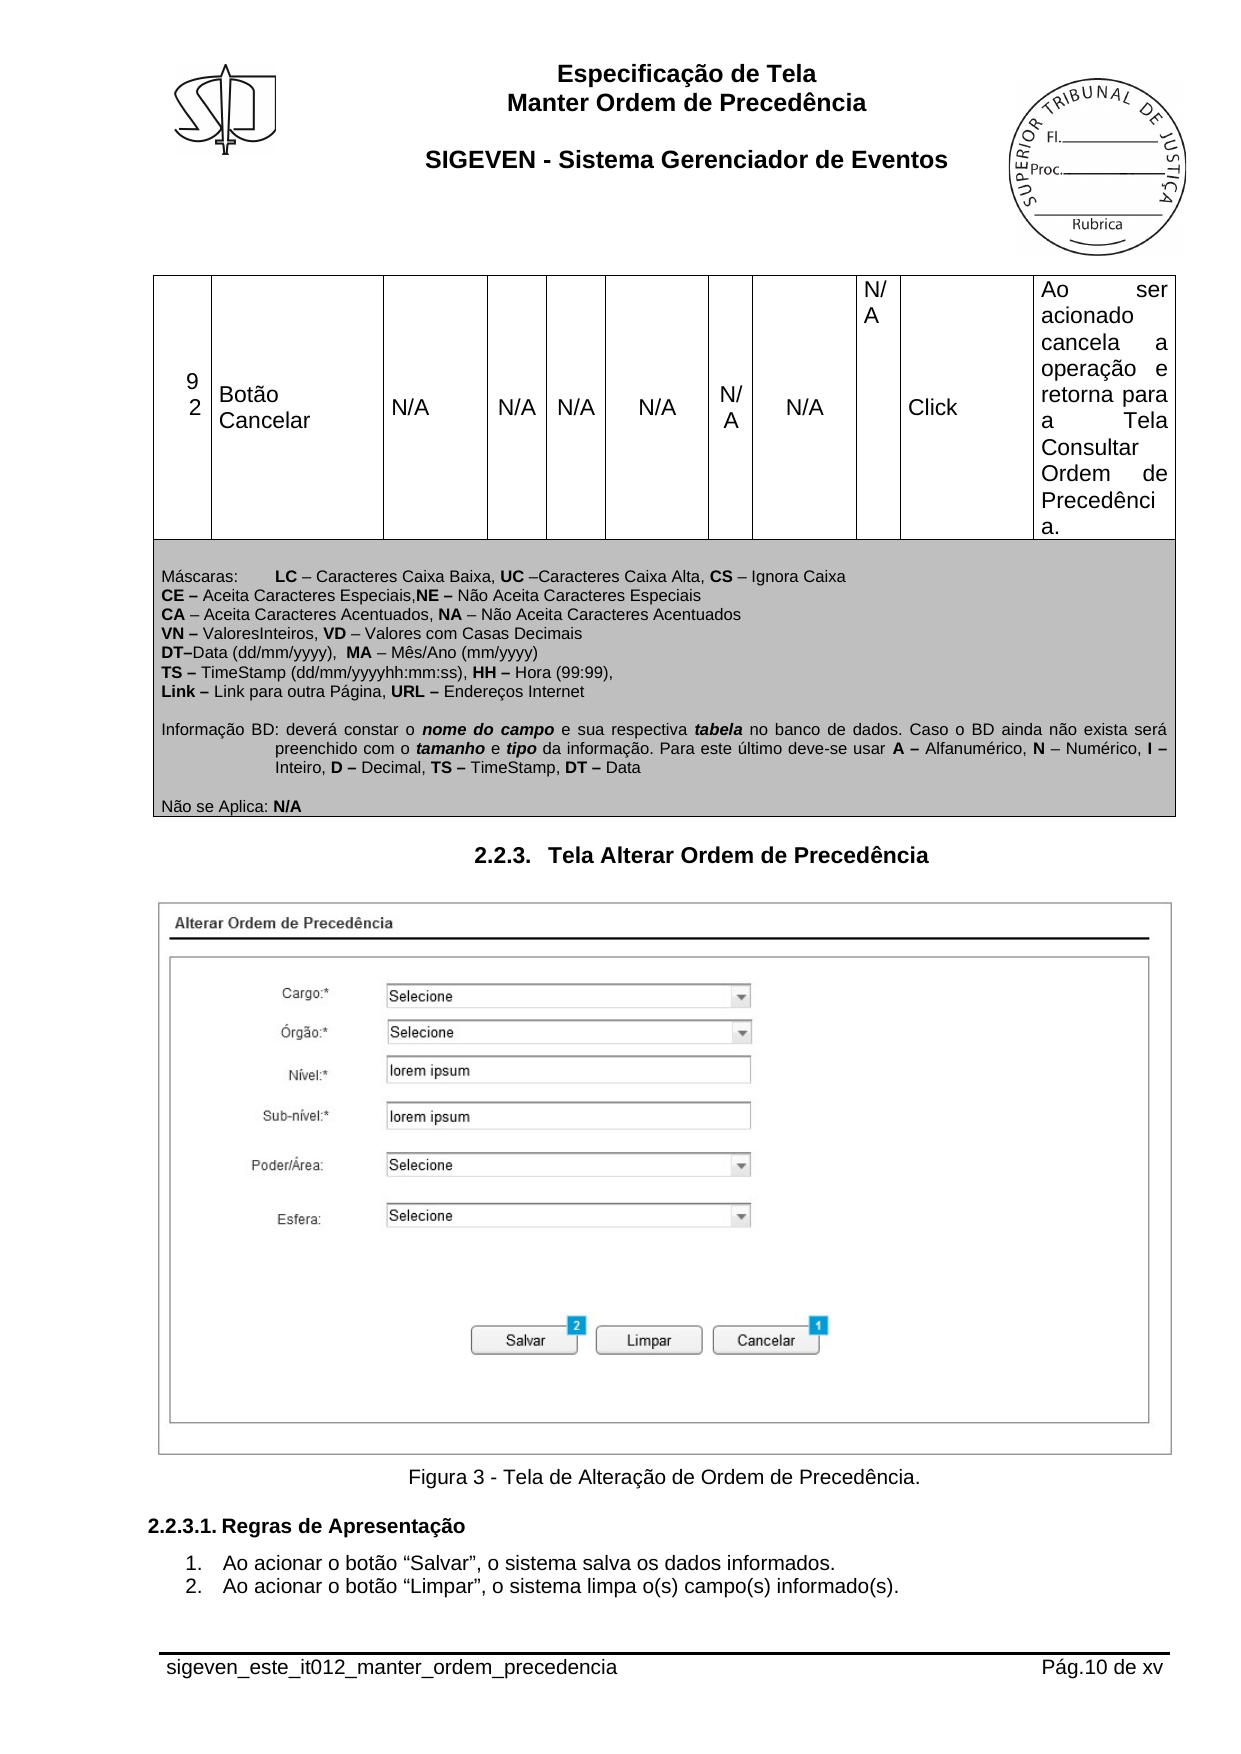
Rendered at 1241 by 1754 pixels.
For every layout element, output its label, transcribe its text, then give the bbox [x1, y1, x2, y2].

table_cell N/A [709, 276, 752, 539]
picture [147, 880, 1182, 1465]
list Ao acionar o botão “Limpar”, o sistema limpa o(s) campo(s) informado(s). [185, 1574, 1181, 1598]
table_cell N/A [857, 276, 900, 539]
table_cell Máscaras: LC – Caracteres Caixa Baixa, UC –Caracteres Caixa Alta, CS – Ignora Caixa CE – Aceita Caracteres Especiais,NE – Não Aceita Caracteres Especiais CA – Aceita Caracteres Acentuados, NA – Não Aceita Caracteres Acentuados VN – ValoresInteiros, VD – Valores com Casas Decimais DT–Data (dd/mm/yyyy), MA – Mês/Ano (mm/yyyy) TS – TimeStamp (dd/mm/yyyyhh:mm:ss), HH – Hora (99:99), Link – Link para outra Página, URL – Endereços Internet Informação BD: deverá constar o nome do campo e sua respectiva tabela no banco de dados. Caso o BD ainda não exista será preenchido com o tamanho e tipo da informação. Para este último deve-se usar A – Alfanumérico, N – Numérico, I – Inteiro, D – Decimal, TS – TimeStamp, DT – Data Não se Aplica: N/A [154, 540, 1175, 816]
table_cell N/A [384, 276, 487, 539]
table_cell 25 [154, 276, 211, 539]
table_cell N/A [488, 276, 546, 539]
table_cell Click [901, 276, 1033, 539]
subtitle Regras de Apresentação [148, 1514, 1181, 1538]
table_cell N/A [547, 276, 605, 539]
table_cell Botão Cancelar [212, 276, 383, 539]
table_cell N/A [753, 276, 856, 539]
text Tela Alterar Ordem de Precedência [221, 842, 1181, 868]
table_cell Ao ser acionado cancela a operação e retorna para a Tela Consultar Ordem de Precedência. [1034, 276, 1175, 539]
picture [1008, 78, 1187, 256]
text Figura 3 - Tela de Alteração de Ordem de Precedência. [148, 1465, 1181, 1489]
table_cell N/A [606, 276, 708, 539]
list Ao acionar o botão “Salvar”, o sistema salva os dados informados. [185, 1550, 1181, 1574]
